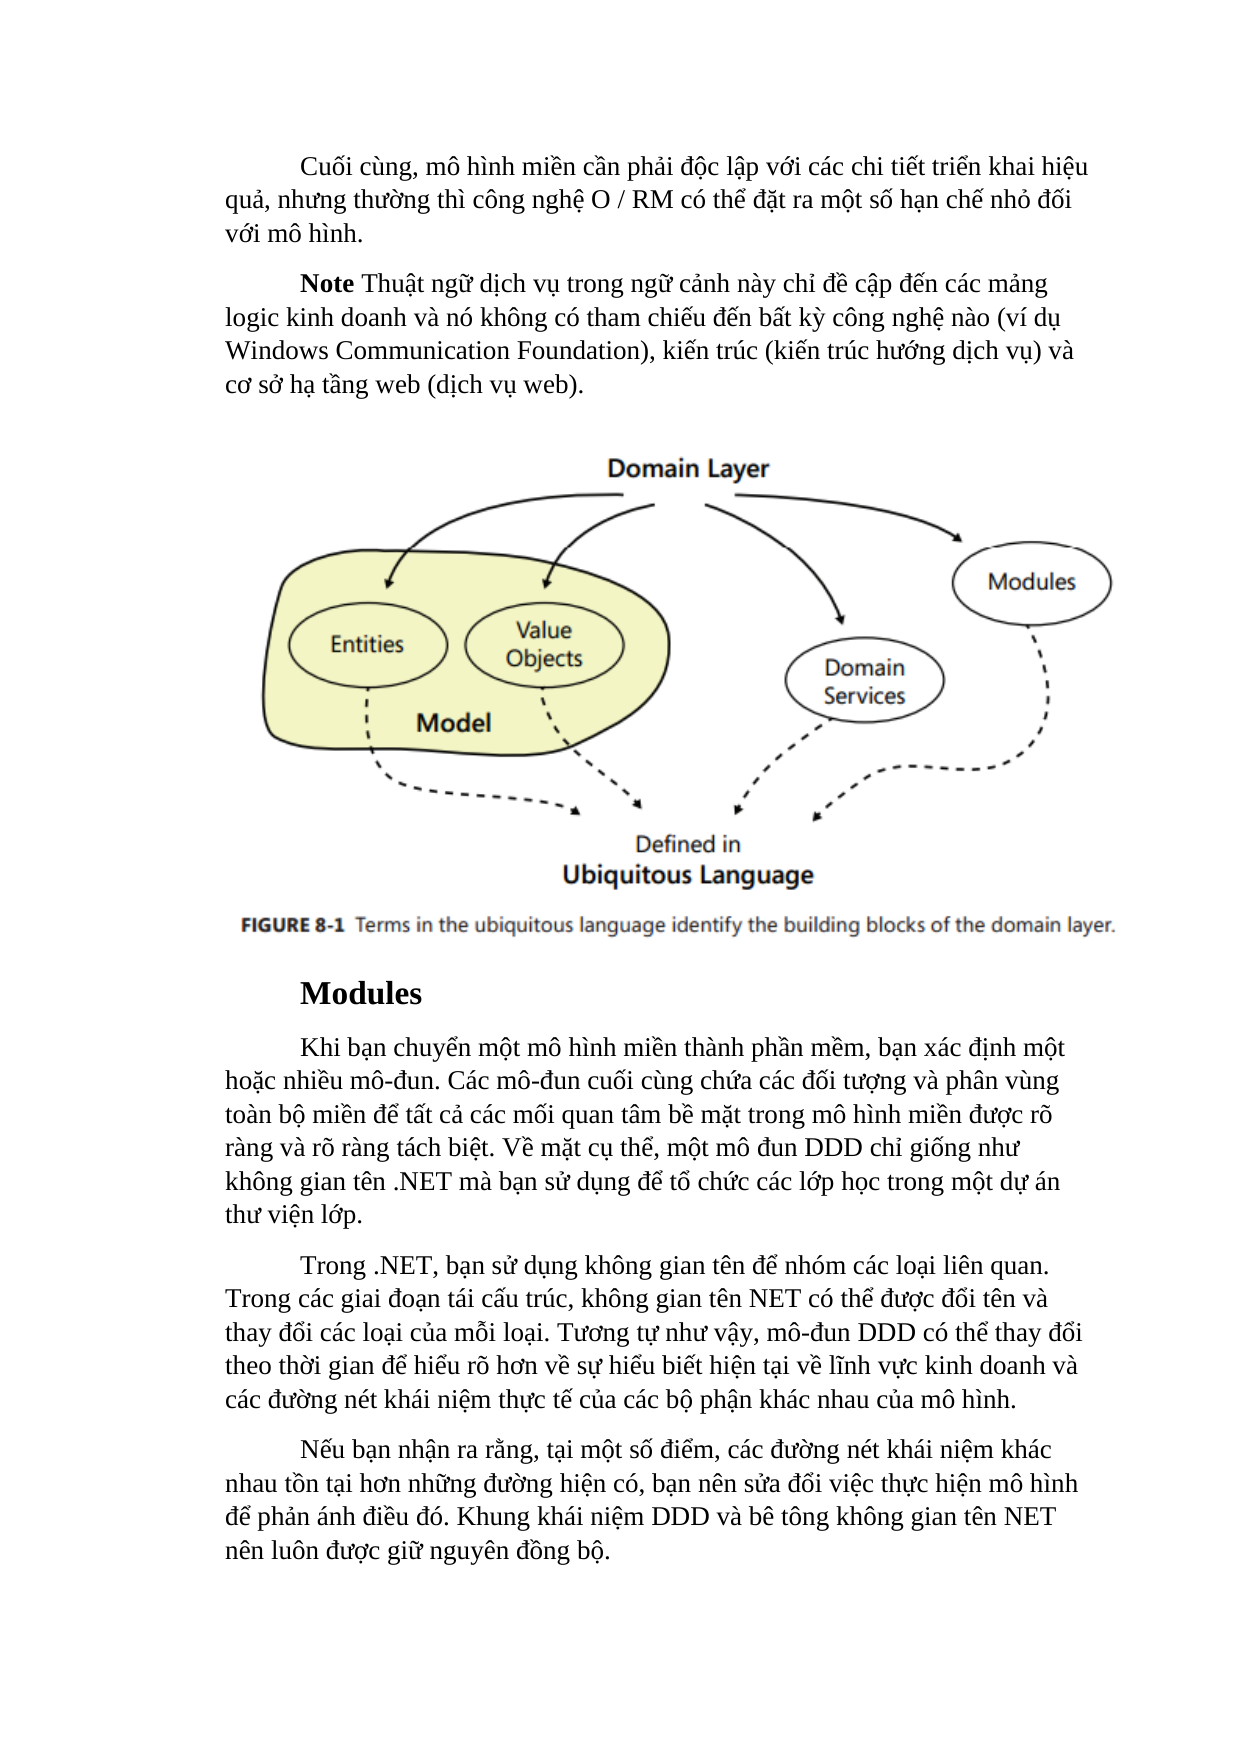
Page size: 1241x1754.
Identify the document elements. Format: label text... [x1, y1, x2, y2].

text Nếu bạn nhận ra rằng, tại một số điểm, các đường nét khái niệm khác nhau tồn tại hơn những đường hiện có, bạn nên sửa đổi việc thực hiện mô hình để phản ánh điều đó. Khung khái niệm DDD và bê tông không gian tên NET nên luôn được giữ nguyên đồng bộ. [225, 1433, 1090, 1565]
picture [225, 418, 1154, 954]
text Trong .NET, bạn sử dụng không gian tên để nhóm các loại liên quan. Trong các giai đoạn tái cấu trúc, không gian tên NET có thể được đổi tên và thay đổi các loại của mỗi loại. Tương tự như vậy, mô-đun DDD có thể thay đổi theo thời gian để hiểu rõ hơn về sự hiểu biết hiện tại về lĩnh vực kinh doanh và các đường nét khái niệm thực tế của các bộ phận khác nhau của mô hình. [225, 1249, 1090, 1414]
text Note Thuật ngữ dịch vụ trong ngữ cảnh này chỉ đề cập đến các mảng logic kinh doanh và nó không có tham chiếu đến bất kỳ công nghệ nào (ví dụ Windows Communication Foundation), kiến trúc (kiến trúc hướng dịch vụ) và cơ sở hạ tầng web (dịch vụ web). [225, 267, 1090, 399]
text Modules [225, 973, 1090, 1011]
text Cuối cùng, mô hình miền cần phải độc lập với các chi tiết triển khai hiệu quả, nhưng thường thì công nghệ O / RM có thể đặt ra một số hạn chế nhỏ đối với mô hình. [225, 150, 1090, 248]
text Khi bạn chuyển một mô hình miền thành phần mềm, bạn xác định một hoặc nhiều mô-đun. Các mô-đun cuối cùng chứa các đối tượng và phân vùng toàn bộ miền để tất cả các mối quan tâm bề mặt trong mô hình miền được rõ ràng và rõ ràng tách biệt. Về mặt cụ thể, một mô đun DDD chỉ giống như không gian tên .NET mà bạn sử dụng để tổ chức các lớp học trong một dự án thư viện lớp. [225, 1031, 1090, 1230]
